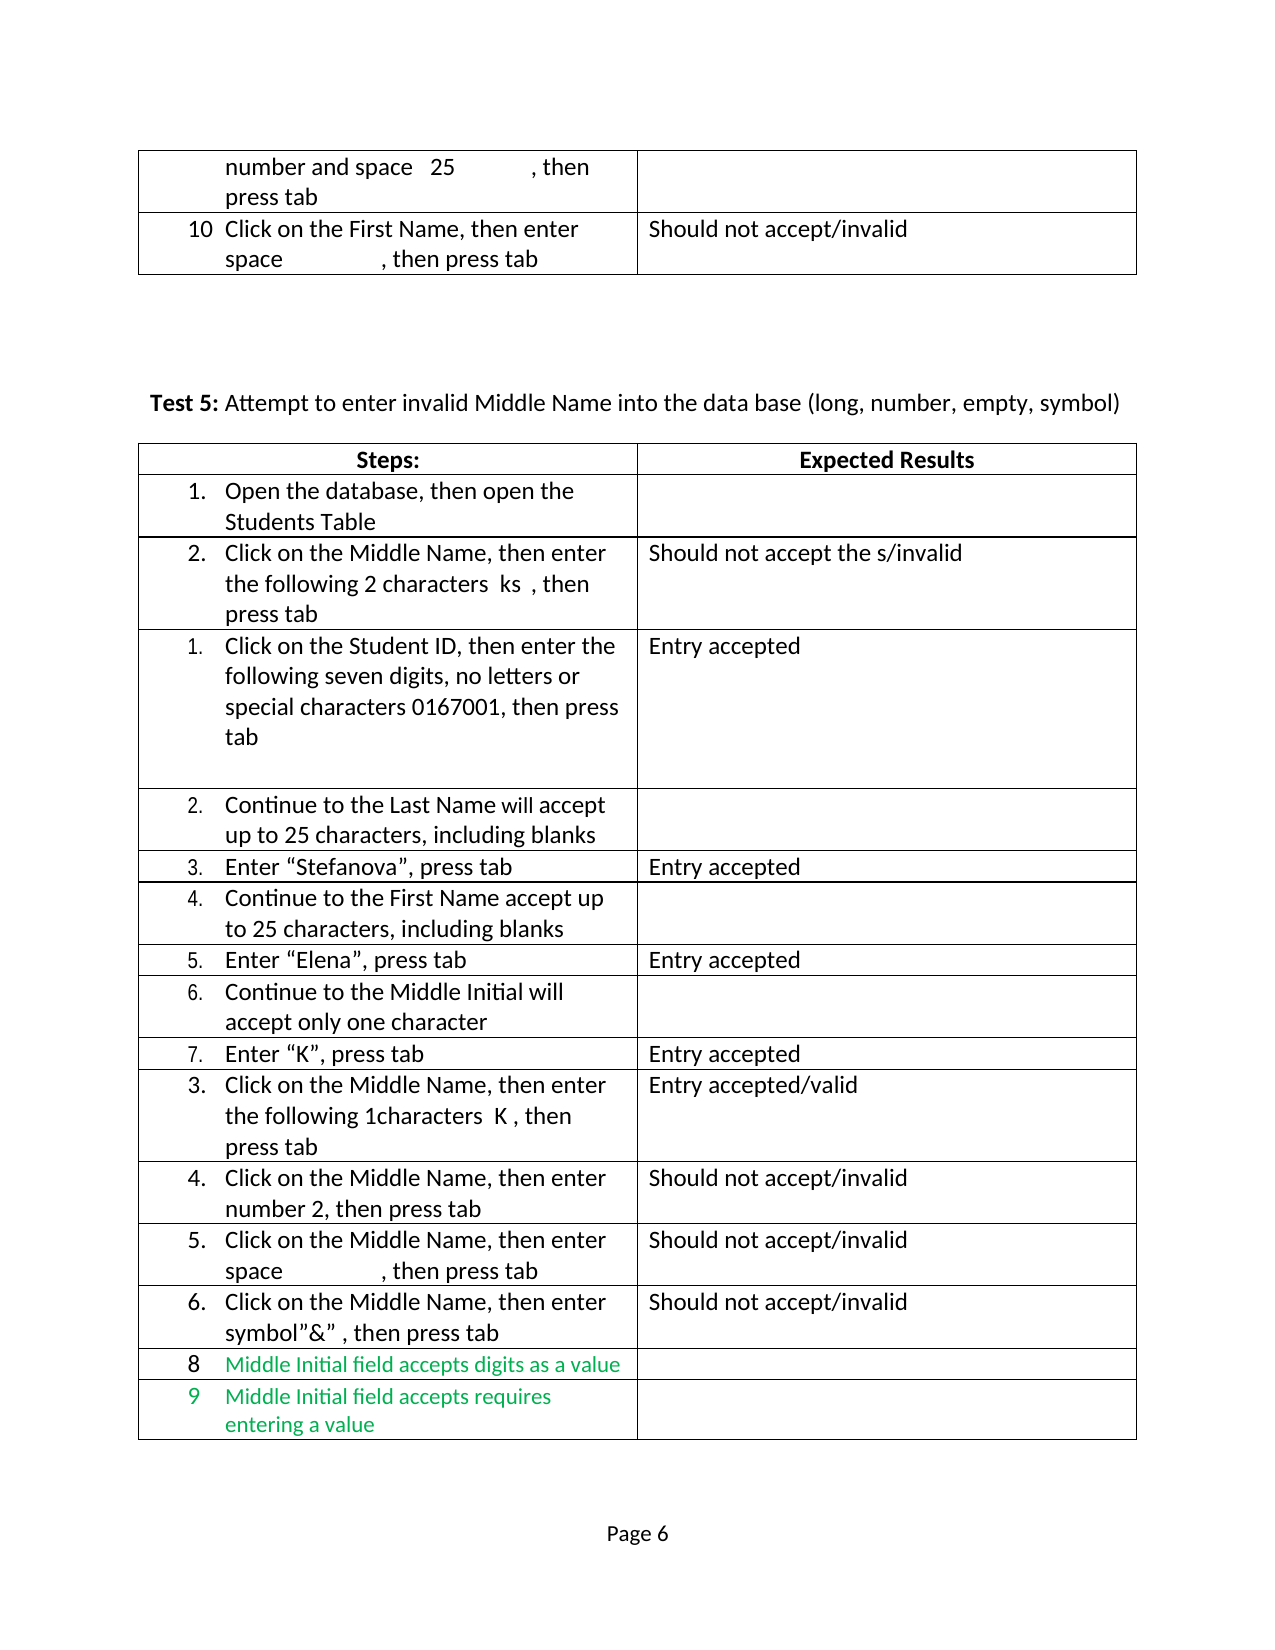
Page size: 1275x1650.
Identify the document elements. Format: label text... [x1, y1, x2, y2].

table_cell Open the database, then open the Students Table [139, 475, 637, 536]
table_cell Entry accepted [638, 851, 1136, 881]
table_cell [638, 151, 1136, 212]
table_cell Continue to the Last Name will accept up to 25 characters, including blanks [139, 789, 637, 850]
text Test 5: Attempt to enter invalid Middle Name into the data base (long, number, empty, symbol) [150, 387, 1125, 417]
table_cell Enter “Stefanova”, press tab [139, 851, 637, 881]
table_cell [638, 1380, 1136, 1439]
table_cell Should not accept/invalid [638, 1162, 1136, 1223]
table_cell Enter “K”, press tab [139, 1038, 637, 1069]
table_cell Click on the Middle Name, then enter symbol”&” , then press tab [139, 1286, 637, 1347]
table_cell Should not accept/invalid [638, 1286, 1136, 1347]
table_header Expected Results [638, 444, 1136, 474]
table_cell Click on the Middle Name, then enter space , then press tab [139, 1224, 637, 1285]
table_cell Continue to the First Name accept up to 25 characters, including blanks [139, 883, 637, 943]
table_cell [638, 475, 1136, 536]
table_cell Should not accept/invalid [638, 213, 1136, 274]
table_cell Entry accepted [638, 945, 1136, 975]
table_cell Entry accepted [638, 630, 1136, 788]
table_cell Entry accepted/valid [638, 1070, 1136, 1161]
table_cell [638, 1349, 1136, 1379]
table_cell Enter “Elena”, press tab [139, 945, 637, 975]
table_cell Click on the First Name, then enter space , then press tab [139, 213, 637, 274]
table_cell Click on the Middle Name, then enter the following 2 characters ks , then press tab [139, 538, 637, 629]
table_cell Should not accept the s/invalid [638, 538, 1136, 629]
table_cell Click on the Middle Name, then enter the following 1characters K , then press tab [139, 1070, 637, 1161]
table_cell [638, 789, 1136, 850]
table_cell Middle Initial field accepts digits as a value [139, 1349, 637, 1379]
table_cell Middle Initial field accepts requires entering a value [139, 1380, 637, 1439]
table_cell [638, 976, 1136, 1037]
table_cell Continue to the Middle Initial will accept only one character [139, 976, 637, 1037]
table_cell Click on the Middle Name, then enter number 2, then press tab [139, 1162, 637, 1223]
table_cell Entry accepted [638, 1038, 1136, 1069]
table_header Steps: [139, 444, 637, 474]
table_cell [139, 151, 637, 212]
table_cell Should not accept/invalid [638, 1224, 1136, 1285]
table_cell [638, 883, 1136, 943]
table_cell Click on the Student ID, then enter the following seven digits, no letters or special characters 0167001, then press tab [139, 630, 637, 788]
